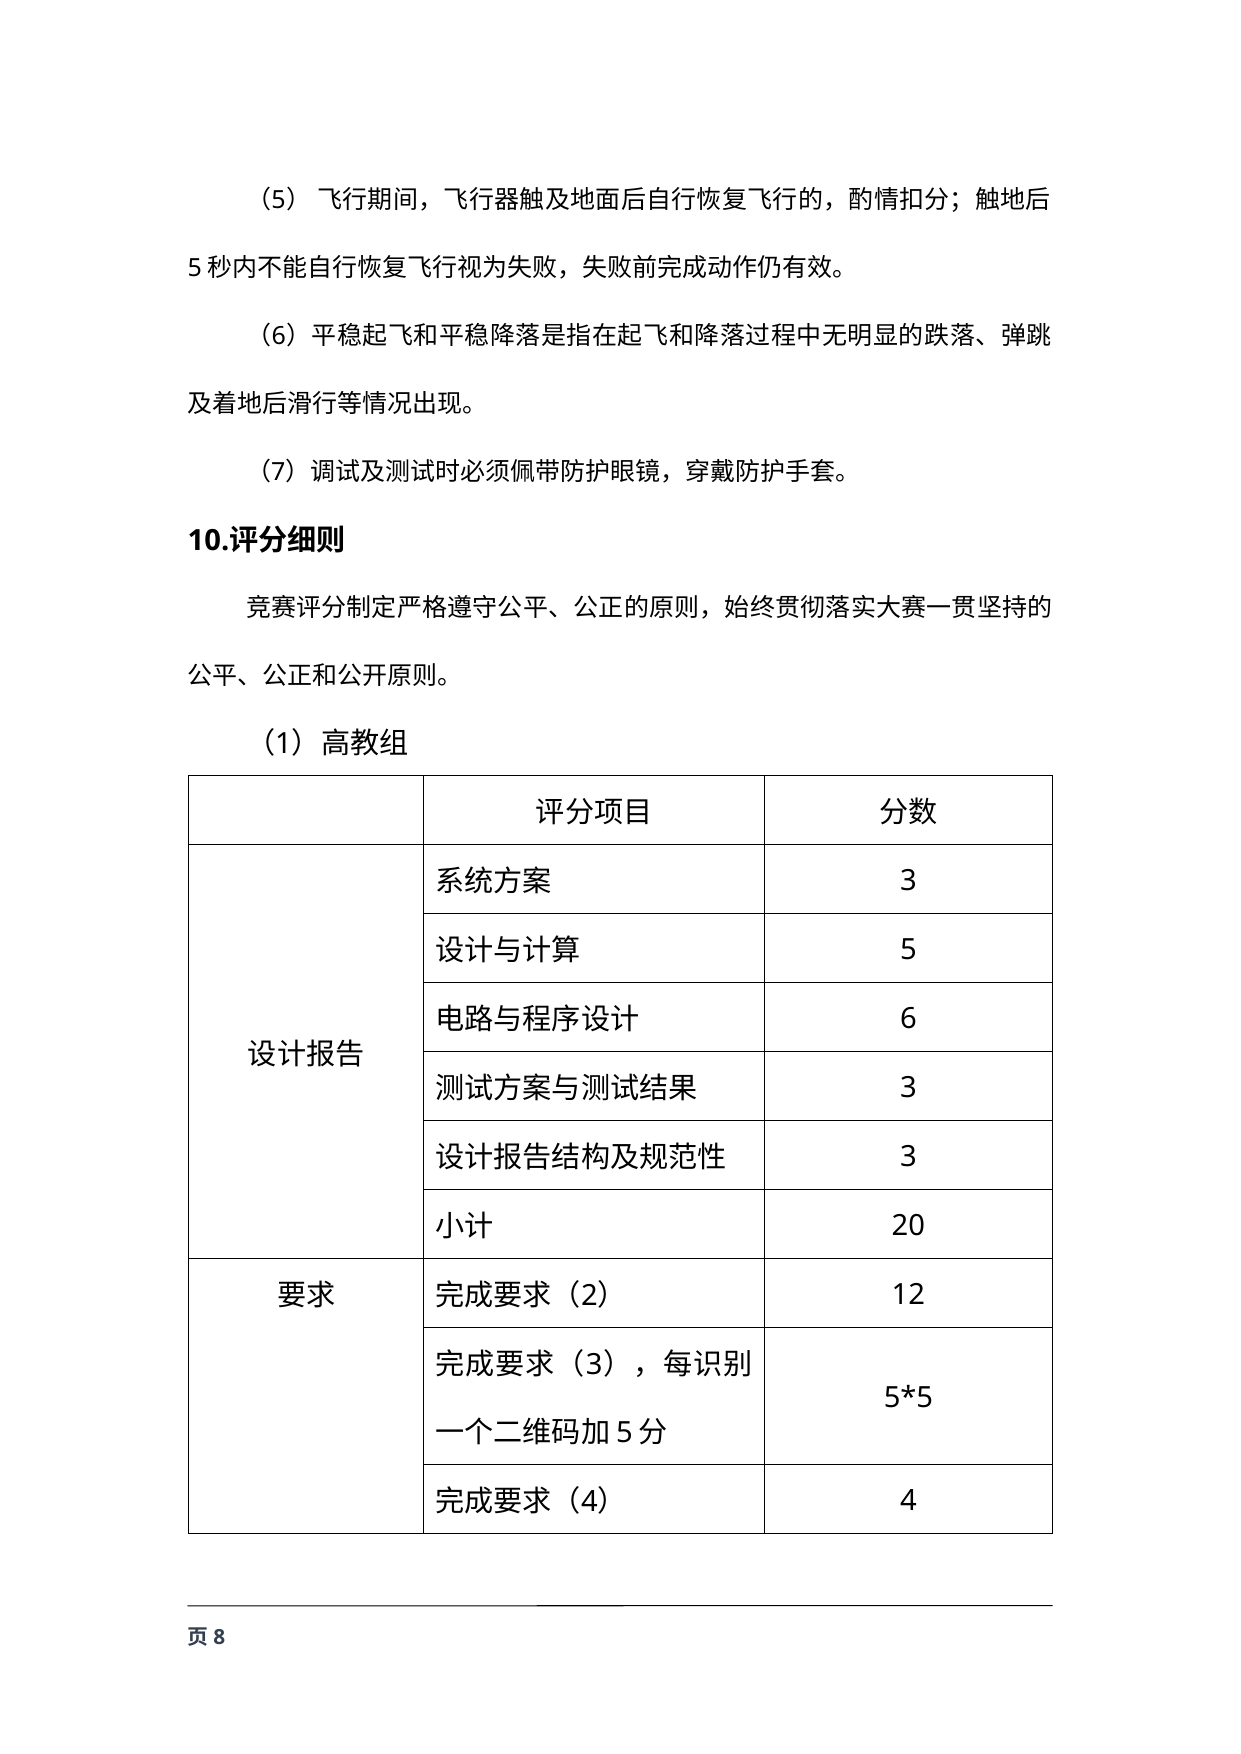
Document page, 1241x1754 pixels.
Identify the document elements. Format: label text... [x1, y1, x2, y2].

table_header 评分项目 [424, 776, 764, 844]
text （1）高教组 [187, 707, 1053, 775]
table_cell 设计报告 [189, 845, 423, 1258]
table_cell 3 [765, 1052, 1052, 1120]
text （7）调试及测试时必须佩带防护眼镜，穿戴防护手套。 [187, 436, 1053, 503]
text 竞赛评分制定严格遵守公平、公正的原则，始终贯彻落实大赛一贯坚持的公平、公正和公开原则。 [187, 571, 1053, 707]
table_cell 完成要求（4） [424, 1465, 764, 1533]
text （6）平稳起飞和平稳降落是指在起飞和降落过程中无明显的跌落、弹跳及着地后滑行等情况出现。 [187, 300, 1053, 436]
table_cell 4 [765, 1465, 1052, 1533]
table_cell 设计报告结构及规范性 [424, 1121, 764, 1189]
table_cell 完成要求（2） [424, 1259, 764, 1327]
table_cell 5 [765, 914, 1052, 982]
table_cell 完成要求（3），每识别一个二维码加5分 [424, 1328, 764, 1464]
table_cell 5*5 [765, 1328, 1052, 1464]
table_cell 20 [765, 1190, 1052, 1258]
subtitle 10.评分细则 [187, 503, 1053, 571]
table_header 分数 [765, 776, 1052, 844]
table_cell 系统方案 [424, 845, 764, 913]
table_cell 6 [765, 983, 1052, 1051]
table_cell 测试方案与测试结果 [424, 1052, 764, 1120]
table_cell 3 [765, 1121, 1052, 1189]
table_cell 电路与程序设计 [424, 983, 764, 1051]
table_cell 设计与计算 [424, 914, 764, 982]
table_header [189, 776, 423, 844]
table_cell 12 [765, 1259, 1052, 1327]
table_cell 要求 [189, 1259, 423, 1533]
table_cell 3 [765, 845, 1052, 913]
text （5） 飞行期间，飞行器触及地面后自行恢复飞行的，酌情扣分；触地后5秒内不能自行恢复飞行视为失败，失败前完成动作仍有效。 [187, 164, 1053, 300]
table_cell 小计 [424, 1190, 764, 1258]
